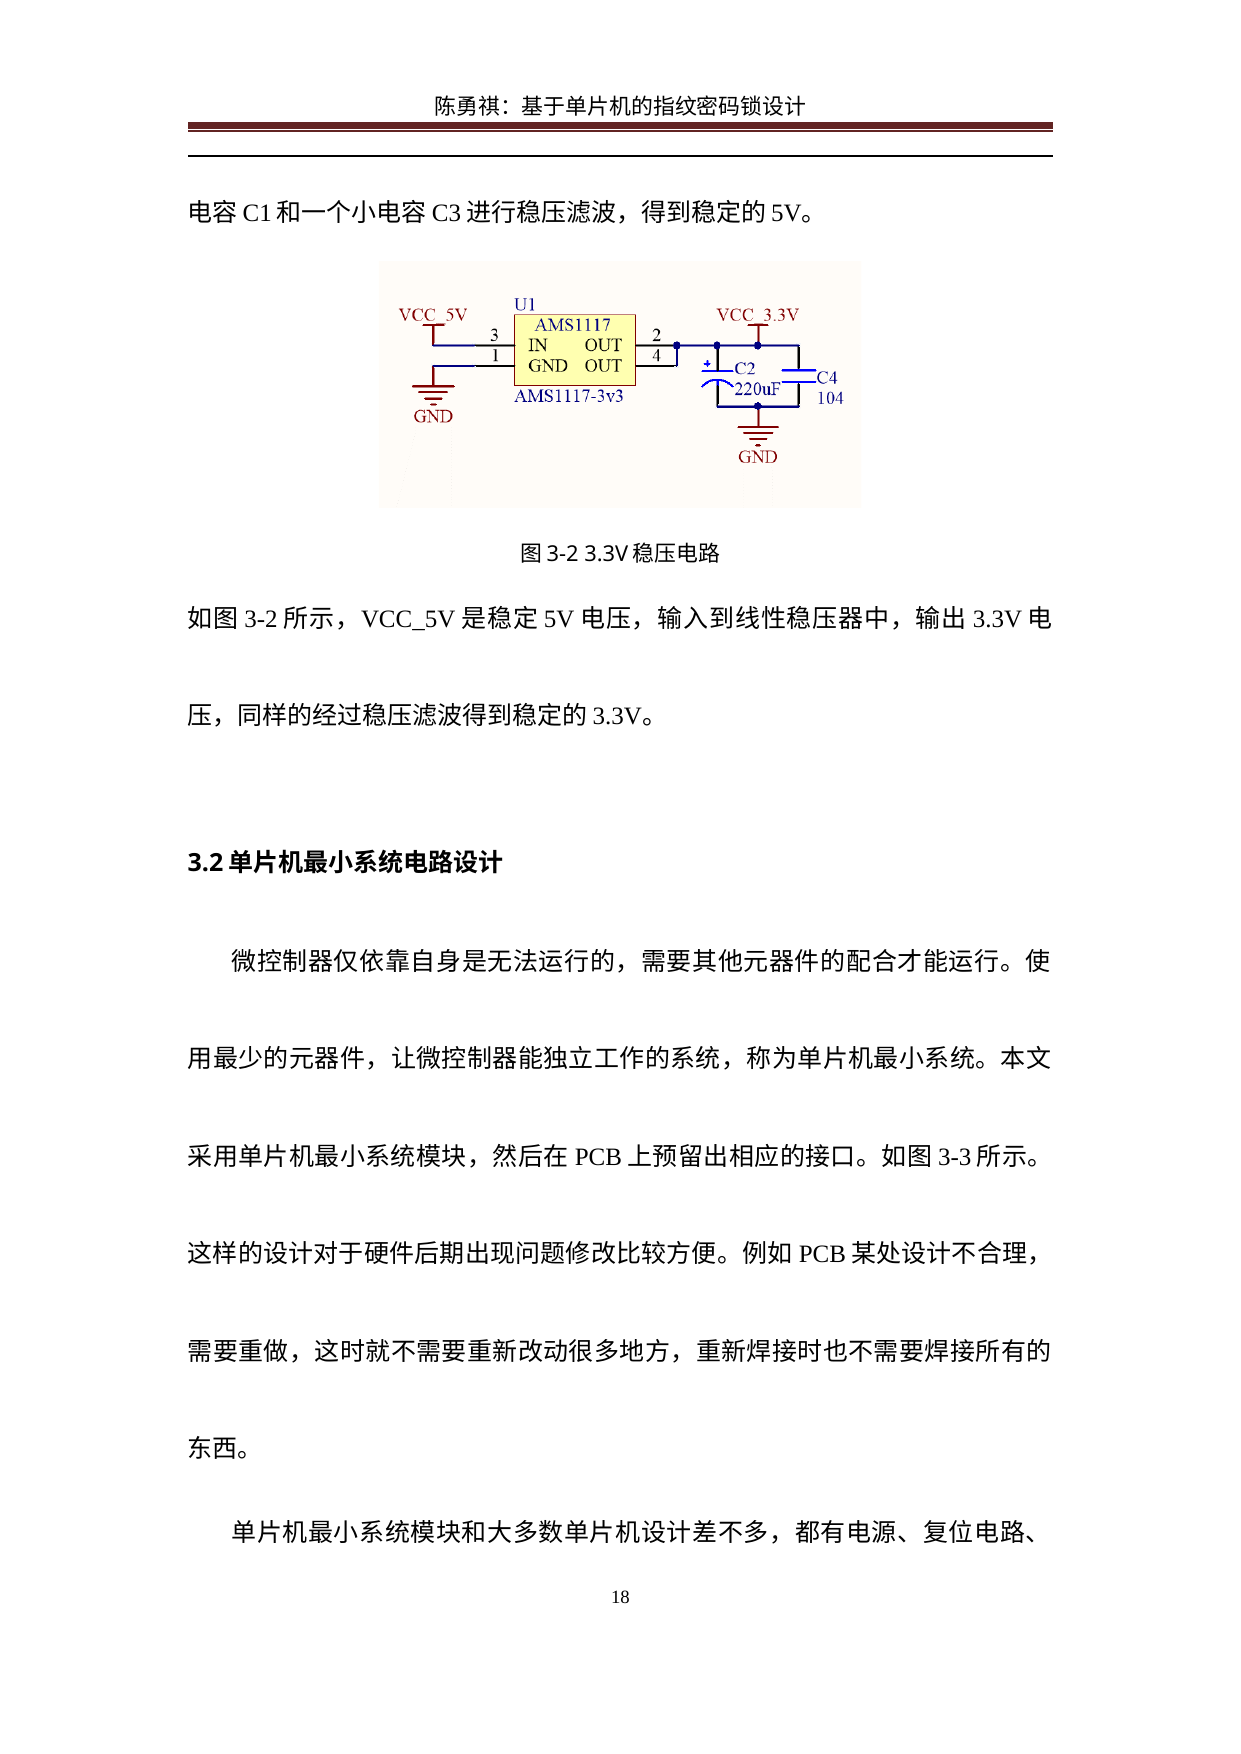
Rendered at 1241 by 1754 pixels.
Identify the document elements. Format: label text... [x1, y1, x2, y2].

text 单片机最小系统模块和大多数单片机设计差不多，都有电源、复位电路、晶振电路、参考电压电路、SWD/JTAG调试接口电路等。 [187, 1498, 1053, 1563]
text 如图3-2所示，VCC_5V是稳定5V电压，输入到线性稳压器中，输出3.3V电压，同样的经过稳压滤波得到稳定的3.3V。 [187, 584, 1053, 746]
text 微控制器仅依靠自身是无法运行的，需要其他元器件的配合才能运行。使用最少的元器件，让微控制器能独立工作的系统，称为单片机最小系统。本文采用单片机最小系统模块，然后在PCB上预留出相应的接口。如图3-3所示。这样的设计对于硬件后期出现问题修改比较方便。例如PCB某处设计不合理，需要重做，这时就不需要重新改动很多地方，重新焊接时也不需要焊接所有的东西。 [187, 927, 1053, 1479]
text 图3-2 3.3V稳压电路 [187, 536, 1053, 568]
text 3.2单片机最小系统电路设计 [187, 828, 1053, 893]
picture [378, 261, 862, 508]
text 5V输入电路设计。如图3-1所示，采用DC接口，VBTA即是外部5V电压，输入后，经过单向导通二极管D2，主要是防止电流倒灌的情况，再经过一个大电容C1和一个小电容C3进行稳压滤波，得到稳定的5V。 [187, 178, 1053, 243]
